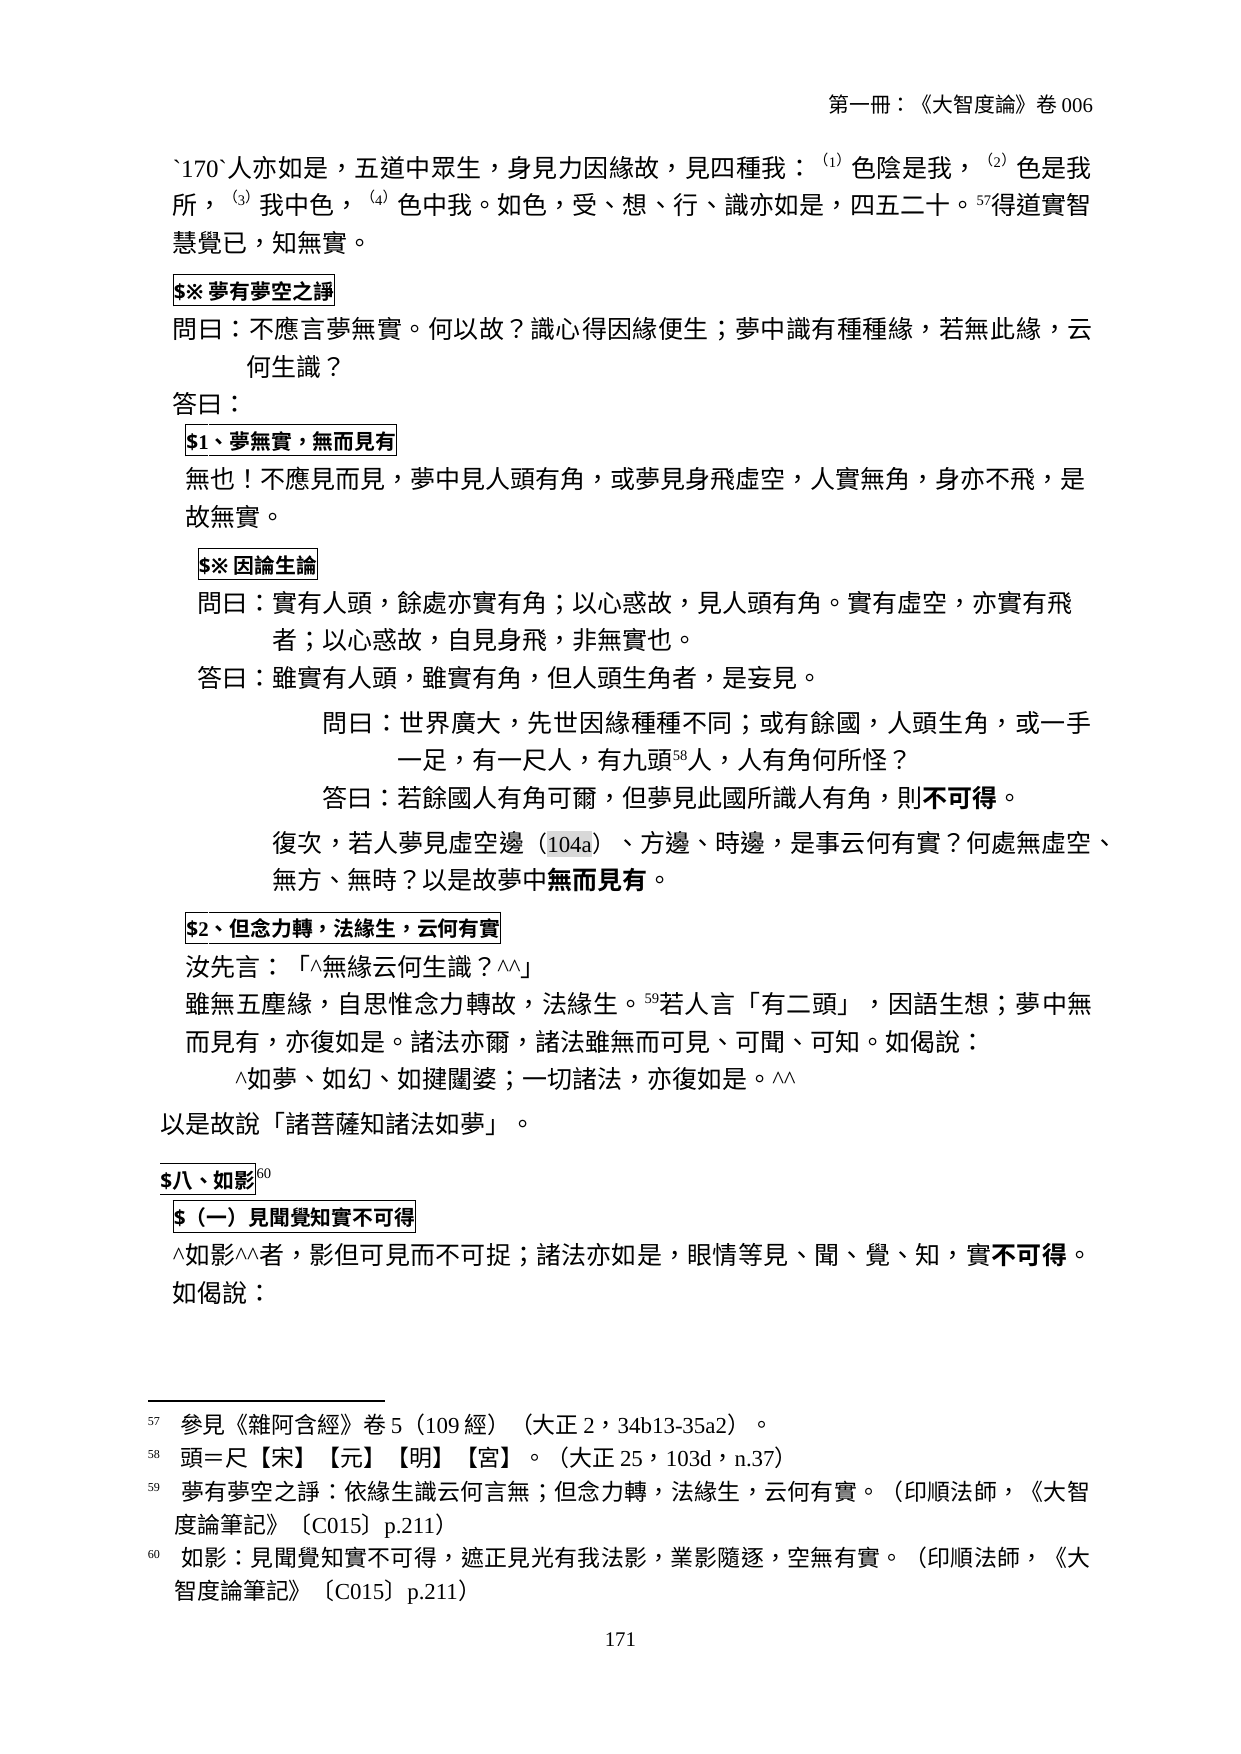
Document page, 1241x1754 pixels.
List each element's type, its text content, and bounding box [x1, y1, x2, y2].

text 雖無五塵緣，自思惟念力轉故，法緣生。若人言「有二頭」，因語生想；夢中無而見有，亦復如是。諸法亦爾，諸法雖無而可見、可聞、可知。如偈說： [185, 984, 1092, 1059]
text $※ 夢有夢空之諍 [173, 271, 1092, 309]
text $2、但念力轉，法緣生，云何有實 [185, 909, 1092, 946]
text 問曰：世界廣大，先世因緣種種不同；或有餘國，人頭生角，或一手一足，有一尺人，有九頭人，人有角何所怪？ [323, 703, 1092, 778]
text 復次，若人夢見虛空邊（）、方邊、時邊，是事云何有實？何處無虛空、無方、無時？以是故夢中無而見有。 [273, 823, 1092, 898]
text $1、夢無實，無而見有 [185, 421, 1092, 459]
text $八、如影 [160, 1160, 1092, 1198]
text 問曰：不應言夢無實。何以故？識心得因緣便生；夢中識有種種緣，若無此緣，云何生識？ [173, 309, 1092, 384]
text 無也！不應見而見，夢中見人頭有角，或夢見身飛虛空，人實無角，身亦不飛，是故無實。 [185, 459, 1092, 534]
text 以是故說「諸菩薩知諸法如夢」。 [160, 1104, 1092, 1141]
text $※ 因論生論 [198, 545, 1092, 583]
text $（一）見聞覺知實不可得 [173, 1198, 1092, 1235]
text 答曰： [173, 384, 1092, 421]
text 答曰：若餘國人有角可爾，但夢見此國所識人有角，則不可得。 [273, 778, 1092, 815]
text 汝先言：「^無緣云何生識？^^」 [185, 946, 1092, 984]
text ^如影^^者，影但可見而不可捉；諸法亦如是，眼情等見、聞、覺、知，實不可得。如偈說： [173, 1235, 1092, 1310]
text 答曰：雖實有人頭，雖實有角，但人頭生角者，是妄見。 [198, 658, 1092, 695]
text ^如夢、如幻、如揵闥婆；一切諸法，亦復如是。^^ [235, 1059, 1092, 1096]
text `170`人亦如是，五道中眾生，身見力因緣故，見四種我：（1）色陰是我，（2）色是我所，（3）我中色，（4）色中我。如色，受、想、行、識亦如是，四五二十。得道實智慧覺已，知無實。 [173, 148, 1092, 260]
text 問曰：實有人頭，餘處亦實有角；以心惑故，見人頭有角。實有虛空，亦實有飛者；以心惑故，自見身飛，非無實也。 [198, 583, 1092, 658]
